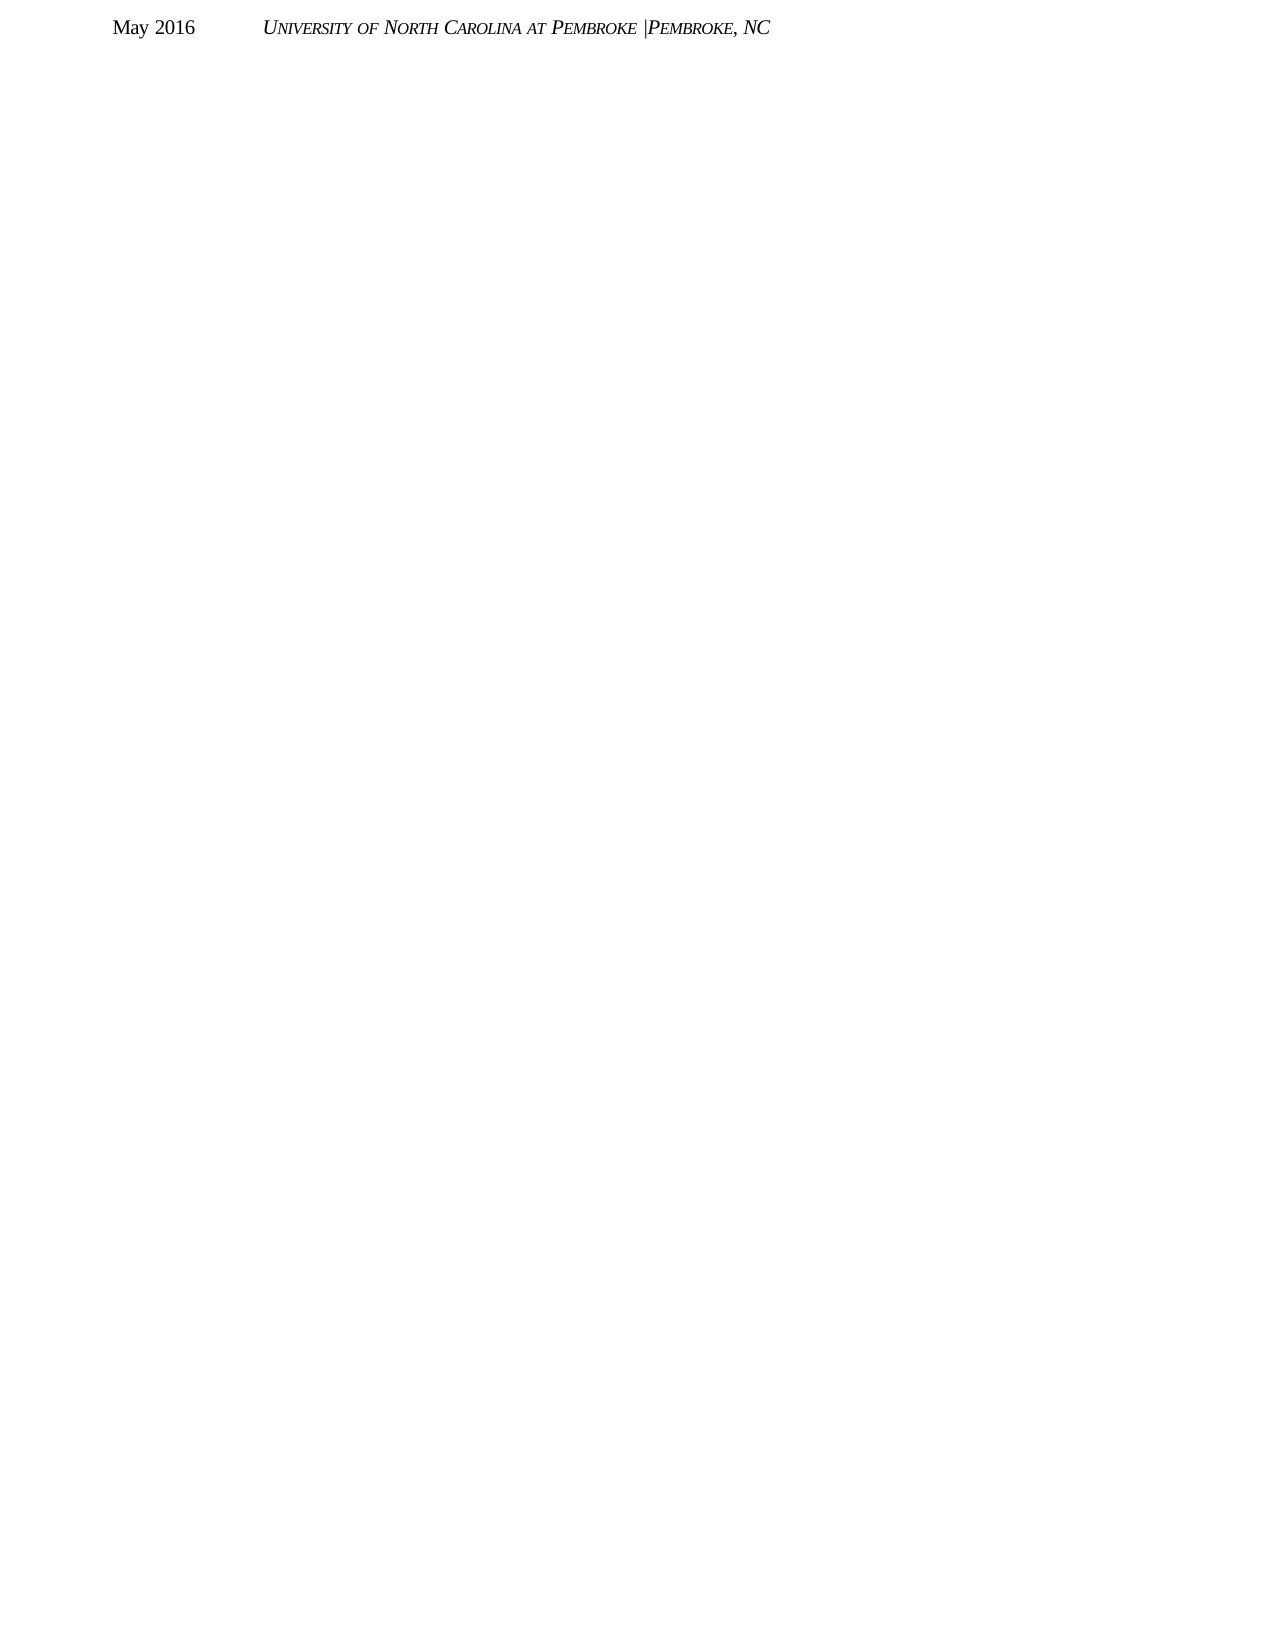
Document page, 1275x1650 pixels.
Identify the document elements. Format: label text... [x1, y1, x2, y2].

text May 2016 University of North Carolina at Pembroke |Pembroke, NC [112, 14, 1200, 39]
